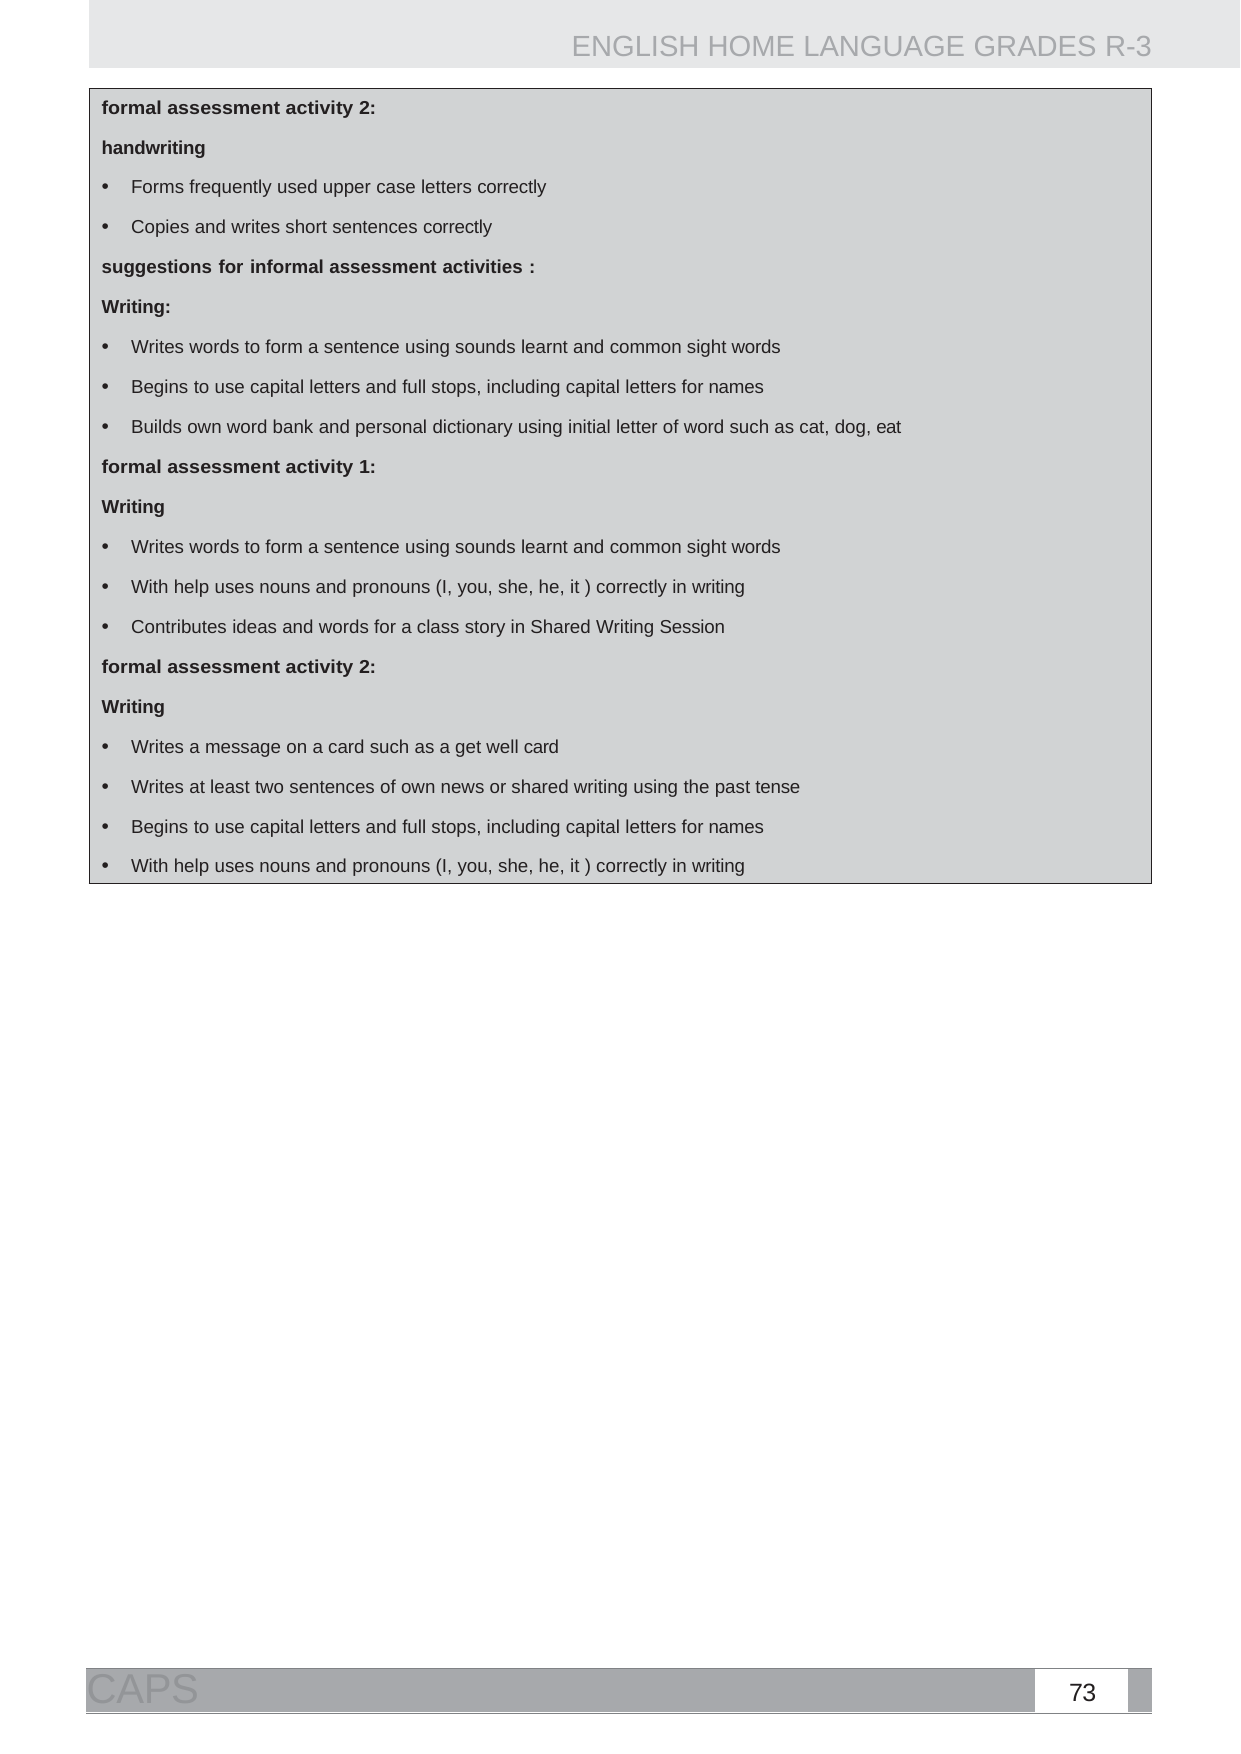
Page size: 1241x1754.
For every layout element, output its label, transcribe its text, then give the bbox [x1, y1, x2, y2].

table_header formal assessment activity 2: handwriting Forms frequently used upper case letters correctly Copies and writes short sentences correctly suggestions for informal assessment activities : Writing: Writes words to form a sentence using sounds learnt and common sight words Begins to use capital letters and full stops, including capital letters for names Builds own word bank and personal dictionary using initial letter of word such as cat, dog, eat formal assessment activity 1: Writing Writes words to form a sentence using sounds learnt and common sight words With help uses nouns and pronouns (I, you, she, he, it ) correctly in writing Contributes ideas and words for a class story in Shared Writing Session formal assessment activity 2: Writing Writes a message on a card such as a get well card Writes at least two sentences of own news or shared writing using the past tense Begins to use capital letters and full stops, including capital letters for names With help uses nouns and pronouns (I, you, she, he, it ) correctly in writing [90, 89, 1151, 883]
